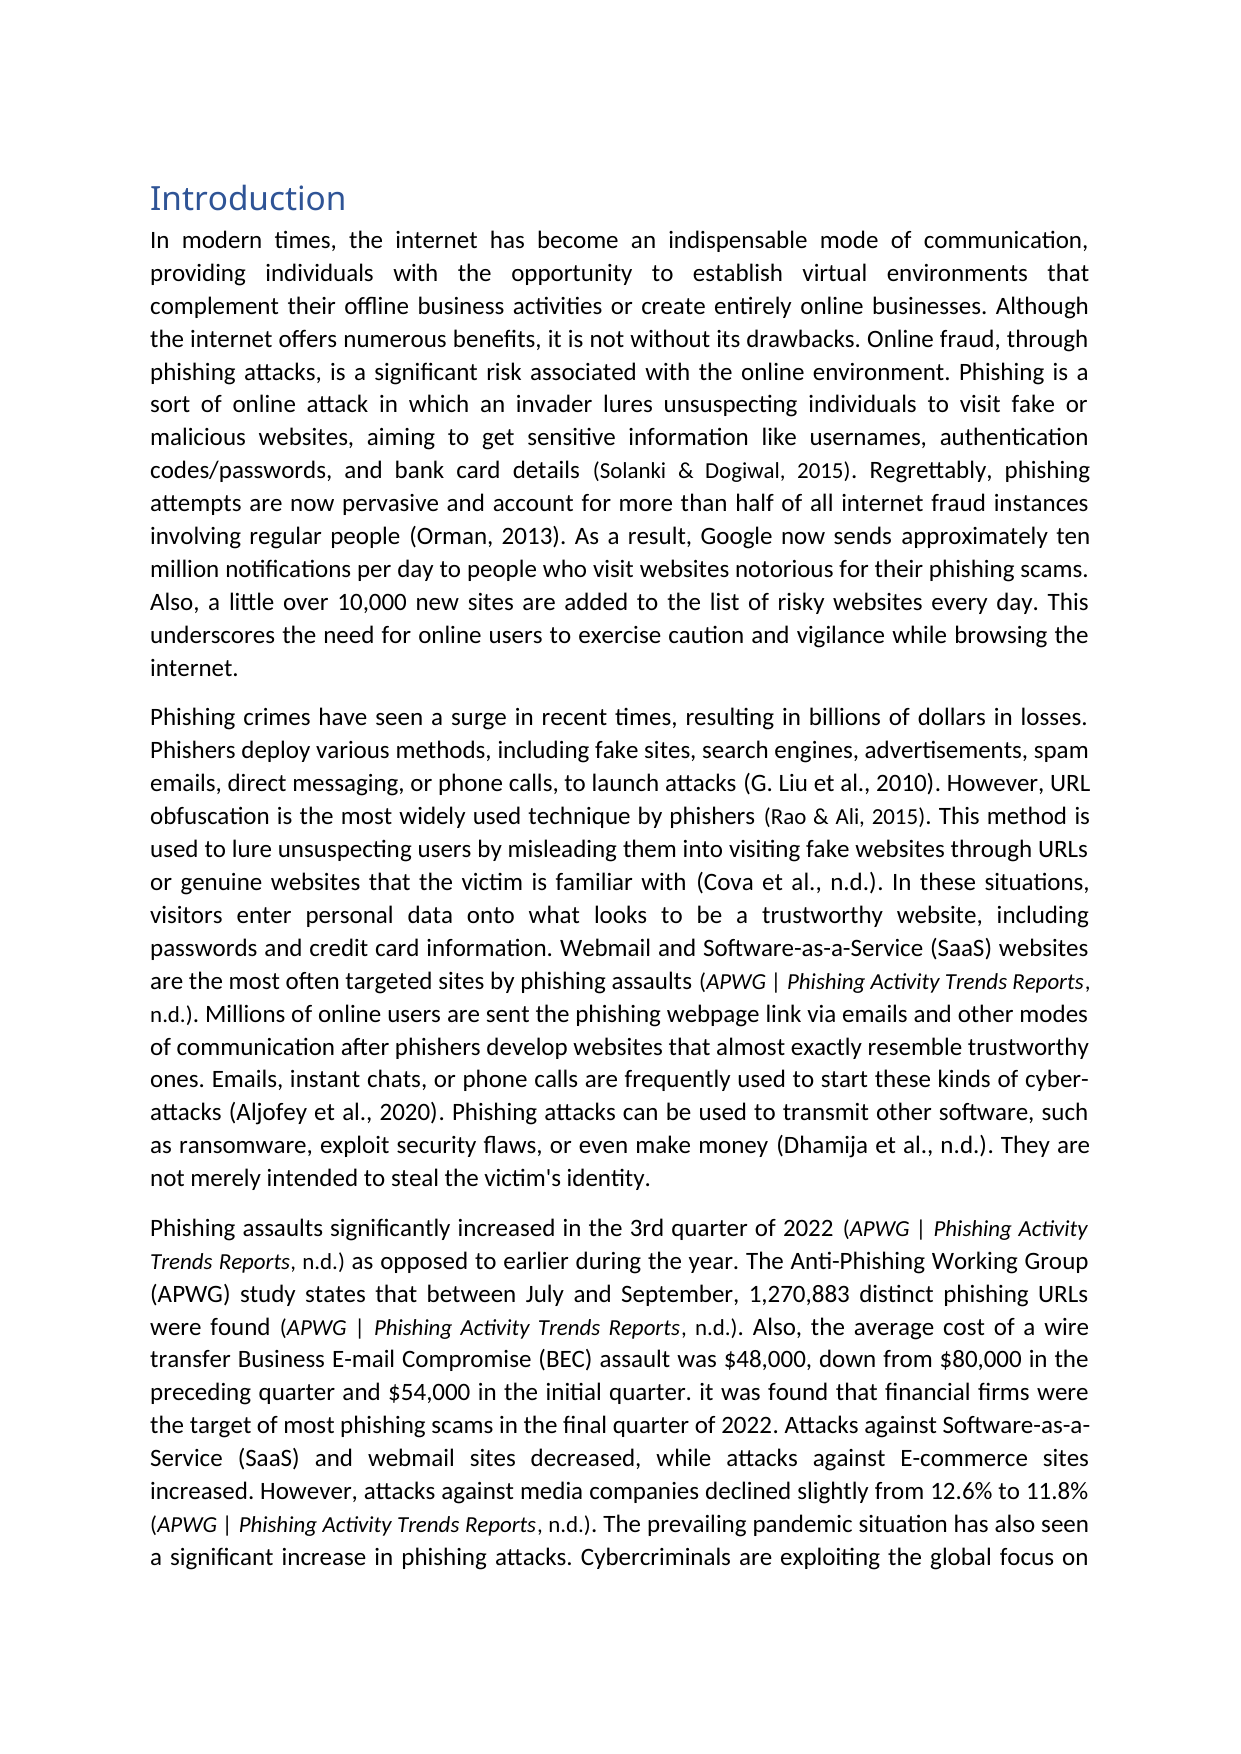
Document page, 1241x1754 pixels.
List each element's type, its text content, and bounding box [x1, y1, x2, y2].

subtitle Introduction [150, 175, 1090, 220]
text In modern times, the internet has become an indispensable mode of communication, providing individuals with the opportunity to establish virtual environments that complement their offline business activities or create entirely online businesses. Although the internet offers numerous benefits, it is not without its drawbacks. Online fraud, through phishing attacks, is a significant risk associated with the online environment. Phishing is a sort of online attack in which an invader lures unsuspecting individuals to visit fake or malicious websites, aiming to get sensitive information like usernames, authentication codes/passwords, and bank card details . Regrettably, phishing attempts are now pervasive and account for more than half of all internet fraud instances involving regular people . As a result, Google now sends approximately ten million notifications per day to people who visit websites notorious for their phishing scams. Also, a little over 10,000 new sites are added to the list of risky websites every day. This underscores the need for online users to exercise caution and vigilance while browsing the internet. [150, 224, 1090, 682]
text Phishing crimes have seen a surge in recent times, resulting in billions of dollars in losses. Phishers deploy various methods, including fake sites, search engines, advertisements, spam emails, direct messaging, or phone calls, to launch attacks . However, URL obfuscation is the most widely used technique by phishers . This method is used to lure unsuspecting users by misleading them into visiting fake websites through URLs or genuine websites that the victim is familiar with . In these situations, visitors enter personal data onto what looks to be a trustworthy website, including passwords and credit card information. Webmail and Software-as-a-Service (SaaS) websites are the most often targeted sites by phishing assaults . Millions of online users are sent the phishing webpage link via emails and other modes of communication after phishers develop websites that almost exactly resemble trustworthy ones. Emails, instant chats, or phone calls are frequently used to start these kinds of cyber-attacks . Phishing attacks can be used to transmit other software, such as ransomware, exploit security flaws, or even make money . They are not merely intended to steal the victim's identity. [150, 701, 1090, 1193]
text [150, 1212, 1090, 1572]
